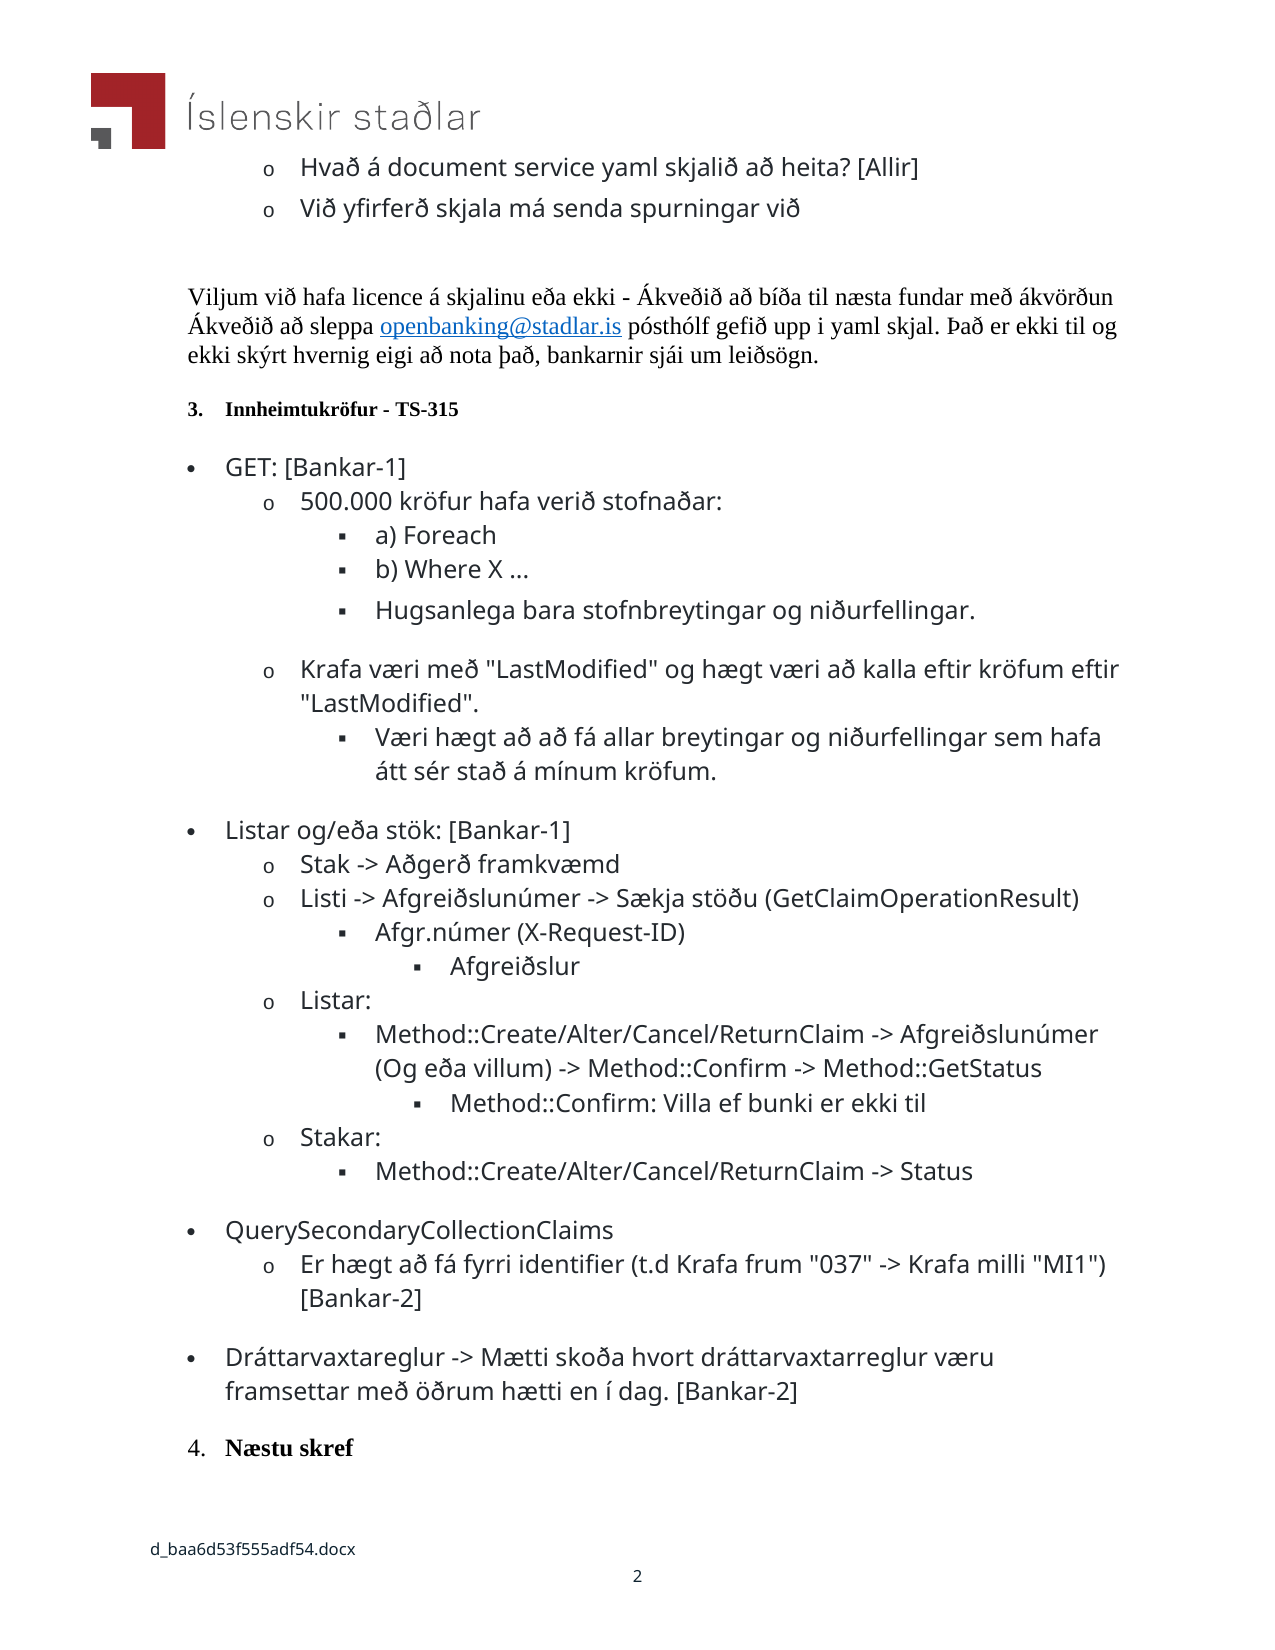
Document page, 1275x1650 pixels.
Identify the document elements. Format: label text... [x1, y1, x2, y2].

text Ákveðið að sleppa openbanking@stadlar.is pósthólf gefið upp i yaml skjal. Það er ekki til og ekki skýrt hvernig eigi að nota það, bankarnir sjái um leiðsögn. [187, 311, 1125, 368]
list Stakar: [262, 1119, 1125, 1153]
list QuerySecondaryCollectionClaims [187, 1212, 1125, 1246]
list GET: [Bankar-1] [187, 450, 1125, 484]
picture [91, 73, 480, 149]
list Method::Create/Alter/Cancel/ReturnClaim -> Status [337, 1153, 1125, 1187]
list 500.000 kröfur hafa verið stofnaðar: [262, 484, 1125, 518]
list Method::Create/Alter/Cancel/ReturnClaim -> Afgreiðslunúmer (Og eða villum) -> Method::Confirm -> Method::GetStatus [337, 1017, 1125, 1085]
list Dráttarvaxtareglur -> Mætti skoða hvort dráttarvaxtarreglur væru framsettar með öðrum hætti en í dag. [Bankar-2] [187, 1339, 1125, 1408]
list Er hægt að fá fyrri identifier (t.d Krafa frum "037" -> Krafa milli "MI1") [Bankar-2] [262, 1246, 1125, 1314]
list a) Foreach [337, 518, 1125, 552]
list Afgr.númer (X-Request-ID) [337, 915, 1125, 949]
list Stak -> Aðgerð framkvæmd [262, 847, 1125, 881]
list Afgreiðslur [412, 949, 1125, 983]
list Innheimtukröfur - TS-315 [187, 397, 1125, 421]
list Listar og/eða stök: [Bankar-1] [187, 813, 1125, 847]
list b) Where X ... [337, 552, 1125, 586]
text Viljum við hafa licence á skjalinu eða ekki - Ákveðið að bíða til næsta fundar með ákvörðun [187, 282, 1125, 311]
list Listar: [262, 983, 1125, 1017]
list Method::Confirm: Villa ef bunki er ekki til [412, 1085, 1125, 1119]
list Við yfirferð skjala má senda spurningar við [262, 190, 1125, 224]
list Næstu skref [187, 1433, 1125, 1461]
list Væri hægt að að fá allar breytingar og niðurfellingar sem hafa átt sér stað á mínum kröfum. [337, 719, 1125, 788]
list Listi -> Afgreiðslunúmer -> Sækja stöðu (GetClaimOperationResult) [262, 881, 1125, 915]
list Hvað á document service yaml skjalið að heita? [Allir] [262, 150, 1125, 184]
list Krafa væri með "LastModified" og hægt væri að kalla eftir kröfum eftir "LastModified". [262, 651, 1125, 719]
list Hugsanlega bara stofnbreytingar og niðurfellingar. [337, 592, 1125, 626]
